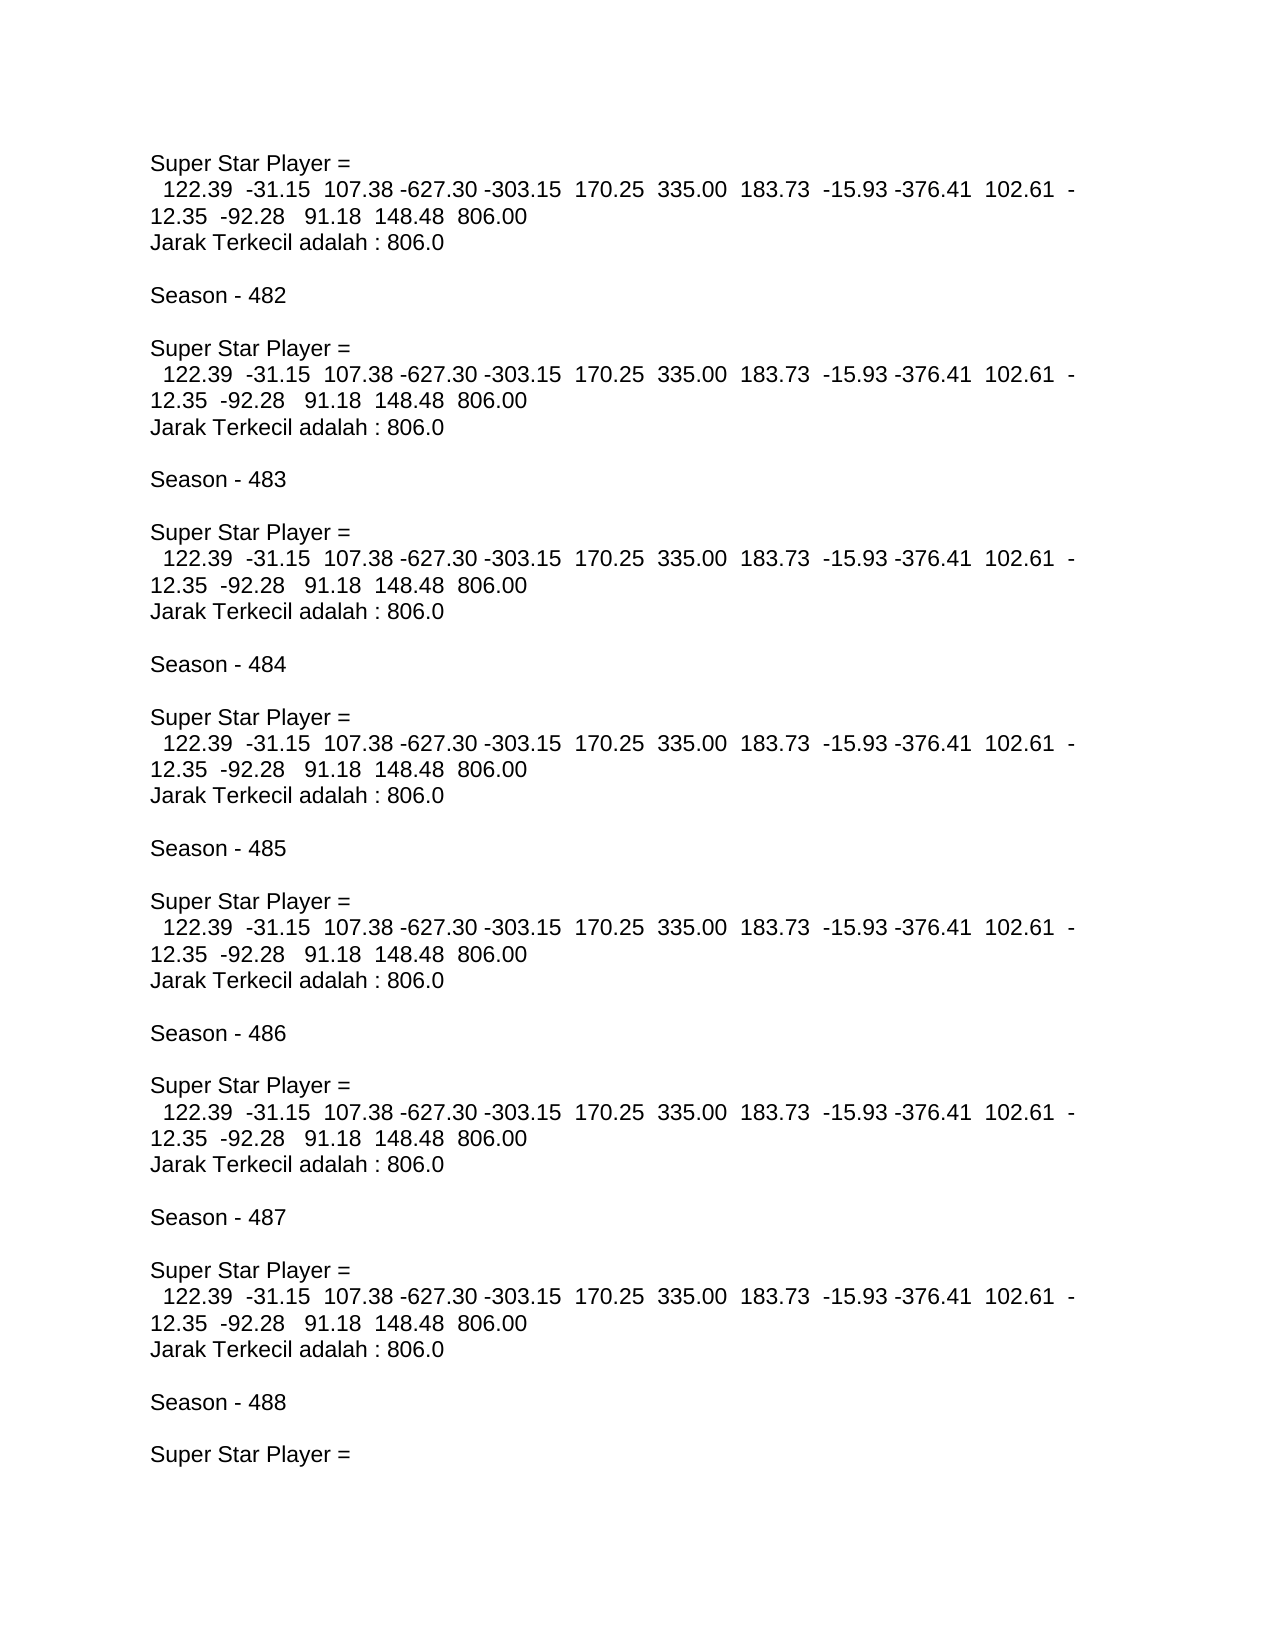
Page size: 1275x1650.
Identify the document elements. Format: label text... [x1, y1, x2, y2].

text Jarak Terkecil adalah : 806.0 [150, 967, 1125, 993]
text Super Star Player = [150, 1072, 1125, 1099]
text 122.39 -31.15 107.38 -627.30 -303.15 170.25 335.00 183.73 -15.93 -376.41 102.61 -12.35 -92.28 91.18 148.48 806.00 [150, 914, 1125, 967]
text Jarak Terkecil adalah : 806.0 [150, 1151, 1125, 1178]
text 122.39 -31.15 107.38 -627.30 -303.15 170.25 335.00 183.73 -15.93 -376.41 102.61 -12.35 -92.28 91.18 148.48 806.00 [150, 545, 1125, 598]
text Super Star Player = [150, 703, 1125, 730]
text Season - 486 [150, 1020, 1125, 1046]
text Super Star Player = [150, 888, 1125, 914]
text Super Star Player = [150, 334, 1125, 361]
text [150, 1283, 1125, 1336]
text Super Star Player = [150, 519, 1125, 545]
text Season - 487 [150, 1204, 1125, 1231]
text Jarak Terkecil adalah : 806.0 [150, 413, 1125, 440]
text Jarak Terkecil adalah : 806.0 [150, 229, 1125, 255]
text Season - 485 [150, 835, 1125, 862]
text Super Star Player = [150, 1257, 1125, 1283]
text Season - 488 [150, 1389, 1125, 1415]
text Super Star Player = [150, 150, 1125, 176]
text 122.39 -31.15 107.38 -627.30 -303.15 170.25 335.00 183.73 -15.93 -376.41 102.61 -12.35 -92.28 91.18 148.48 806.00 [150, 730, 1125, 782]
text Super Star Player = [150, 1441, 1125, 1468]
text Jarak Terkecil adalah : 806.0 [150, 598, 1125, 624]
text Season - 483 [150, 466, 1125, 493]
text Jarak Terkecil adalah : 806.0 [150, 1336, 1125, 1362]
text 122.39 -31.15 107.38 -627.30 -303.15 170.25 335.00 183.73 -15.93 -376.41 102.61 -12.35 -92.28 91.18 148.48 806.00 [150, 361, 1125, 413]
text 122.39 -31.15 107.38 -627.30 -303.15 170.25 335.00 183.73 -15.93 -376.41 102.61 -12.35 -92.28 91.18 148.48 806.00 [150, 1099, 1125, 1151]
text Season - 484 [150, 651, 1125, 677]
text Jarak Terkecil adalah : 806.0 [150, 782, 1125, 809]
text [150, 176, 1125, 229]
text Season - 482 [150, 282, 1125, 308]
